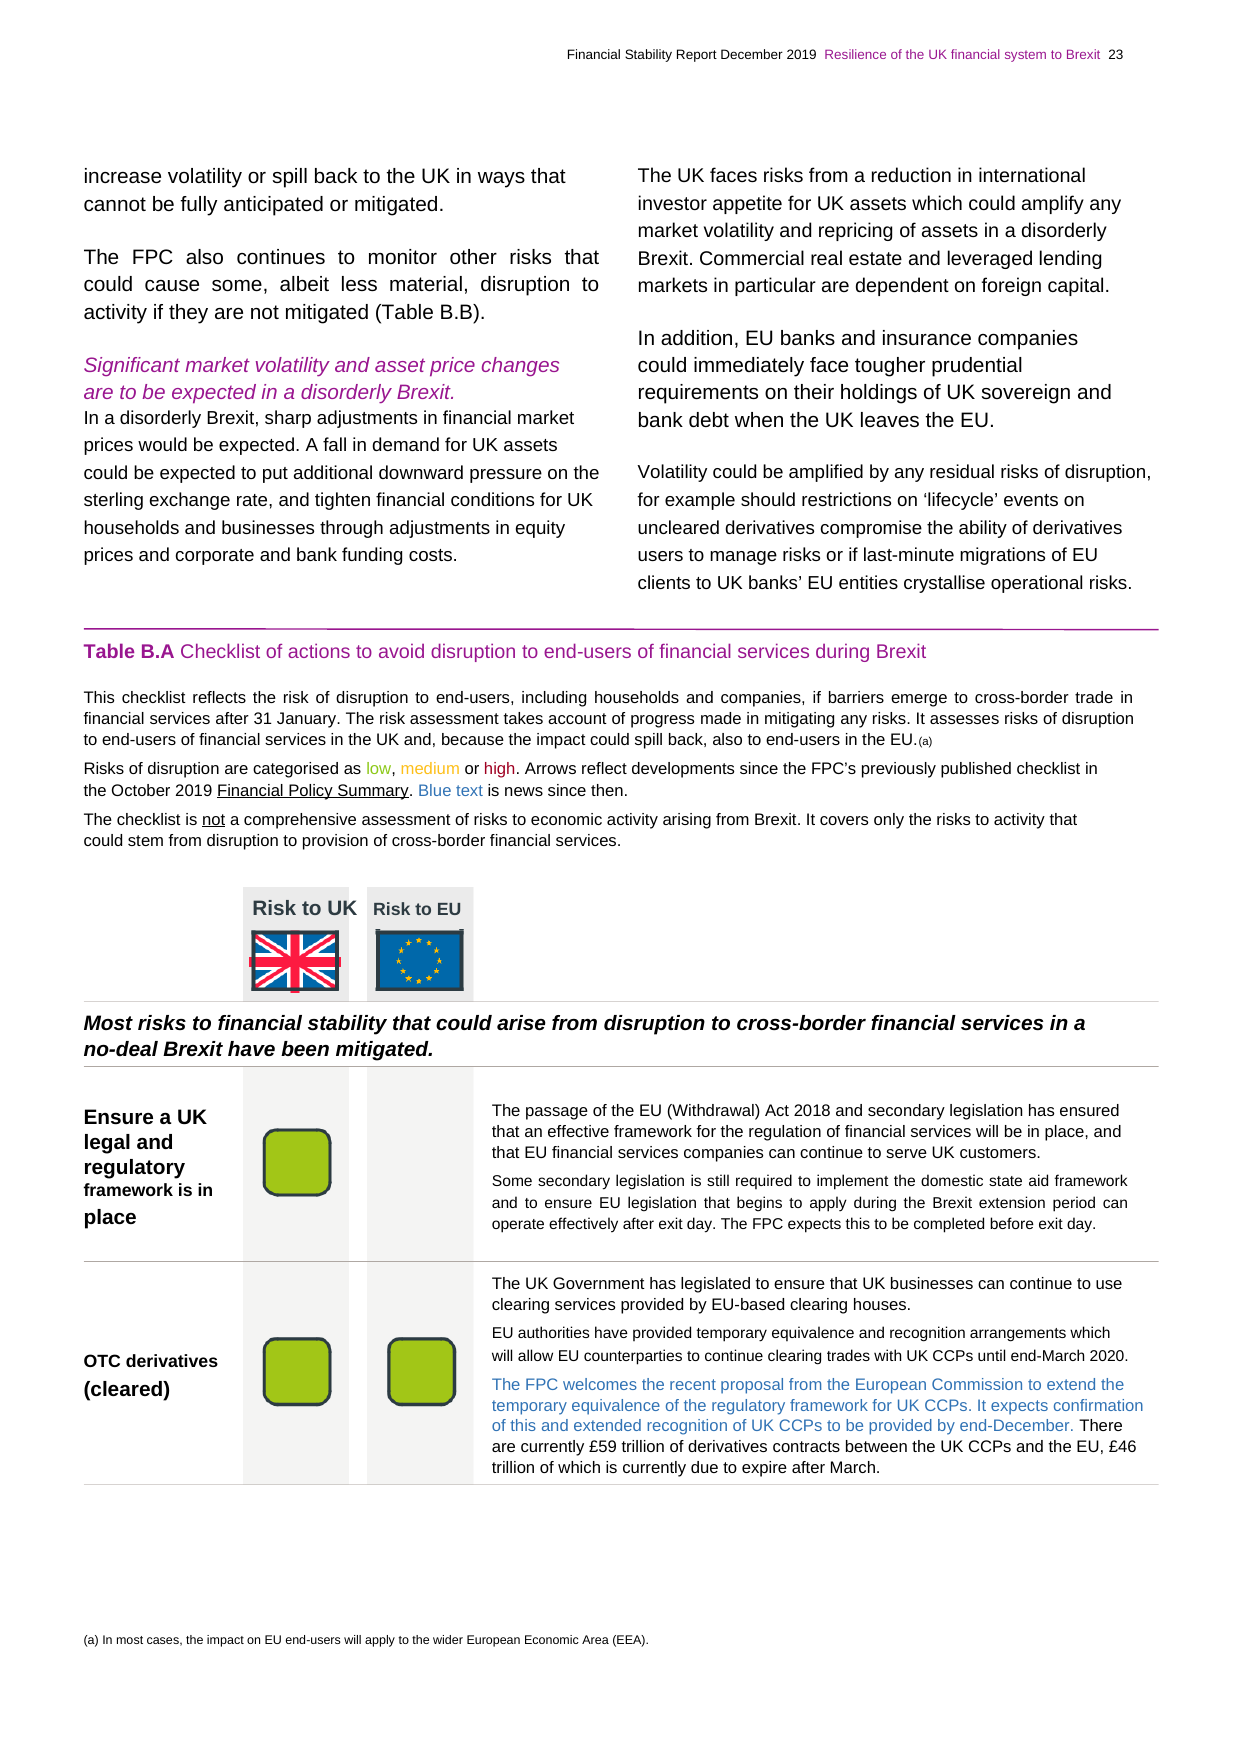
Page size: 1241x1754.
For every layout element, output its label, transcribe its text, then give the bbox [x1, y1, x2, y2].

text The UK faces risks from a reduction in international investor appetite for UK assets which could amplify any market volatility and repricing of assets in a disorderly Brexit. Commercial real estate and leveraged lending markets in particular are dependent on foreign capital. [637, 164, 1133, 296]
text Table B.A Checklist of actions to avoid disruption to end-users of financial services during Brexit [83, 640, 1158, 663]
text EU authorities have provided temporary equivalence and recognition arrangements which will allow EU counterparties to continue clearing trades with UK CCPs until end-March 2020. [492, 1324, 1133, 1365]
text regulatory [83, 1155, 417, 1179]
text (cleared) [83, 1376, 417, 1400]
text The passage of the EU (Withdrawal) Act 2018 and secondary legislation has ensured that an effective framework for the regulation of financial services will be in place, and that EU financial services companies can continue to serve UK customers. [492, 1101, 1139, 1162]
picture [83, 1065, 1159, 1485]
text The FPC welcomes the recent proposal from the European Commission to extend the temporary equivalence of the regulatory framework for UK CCPs. It expects confirmation of this and extended recognition of UK CCPs to be provided by end-December. There are currently £59 trillion of derivatives contracts between the UK CCPs and the EU, £46 trillion of which is currently due to expire after March. [492, 1374, 1150, 1477]
text OTC derivatives [83, 1351, 417, 1372]
text framework is in [83, 1180, 417, 1200]
text Significant market volatility and asset price changes are to be expected in a disorderly Brexit. [83, 353, 571, 404]
text increase volatility or spill back to the UK in ways that cannot be fully anticipated or mitigated. [83, 164, 583, 216]
text Volatility could be amplified by any residual risks of disruption, for example should restrictions on ‘lifecycle’ events on uncleared derivatives compromise the ability of derivatives users to manage risks or if last-minute migrations of EU clients to UK banks’ EU entities crystallise operational risks. [637, 461, 1156, 594]
text Financial Stability Report December 2019 Resilience of the UK financial system to Brexit 23 [567, 46, 1158, 62]
text Ensure a UK [83, 1105, 417, 1129]
text In addition, EU banks and insurance companies could immediately face tougher prudential requirements on their holdings of UK sovereign and bank debt when the UK leaves the EU. [637, 326, 1133, 431]
text The checklist is not a comprehensive assessment of risks to economic activity arising from Brexit. It covers only the risks to activity that could stem from disruption to provision of cross-border financial services. [83, 809, 1092, 850]
text legal and [83, 1130, 417, 1154]
text The FPC also continues to monitor other risks that could cause some, albeit less material, disruption to activity if they are not mitigated (Table B.B). [83, 245, 600, 323]
text In a disorderly Brexit, sharp adjustments in financial market prices would be expected. A fall in demand for UK assets could be expected to put additional downward pressure on the sterling exchange rate, and tighten financial conditions for UK households and businesses through adjustments in equity prices and corporate and bank funding costs. [83, 407, 600, 566]
text Some secondary legislation is still required to implement the domestic state aid framework and to ensure EU legislation that begins to apply during the Brexit extension period can operate effectively after exit day. The FPC expects this to be completed before exit day. [492, 1172, 1129, 1233]
text (a) In most cases, the impact on EU end-users will apply to the wider European Economic Area (EEA). [83, 1633, 1158, 1647]
text place [83, 1205, 417, 1229]
text Risks of disruption are categorised as low, medium or high. Arrows reflect developments since the FPC’s previously published checklist in the October 2019 Financial Policy Summary. Blue text is news since then. [83, 759, 1110, 800]
text This checklist reflects the risk of disruption to end-users, including households and companies, if barriers emerge to cross-border trade in financial services after 31 January. The risk assessment takes account of progress made in mitigating any risks. It assesses risks of disruption to end-users of financial services in the UK and, because the impact could spill back, also to end-users in the EU.(a) [83, 688, 1135, 749]
text The UK Government has legislated to ensure that UK businesses can continue to use clearing services provided by EU-based clearing houses. [492, 1274, 1139, 1314]
picture [83, 887, 1159, 1002]
text Risk to UK Risk to EU [252, 896, 1158, 920]
text Most risks to financial stability that could arise from disruption to cross-border financial services in a no-deal Brexit have been mitigated. [83, 1011, 1110, 1060]
